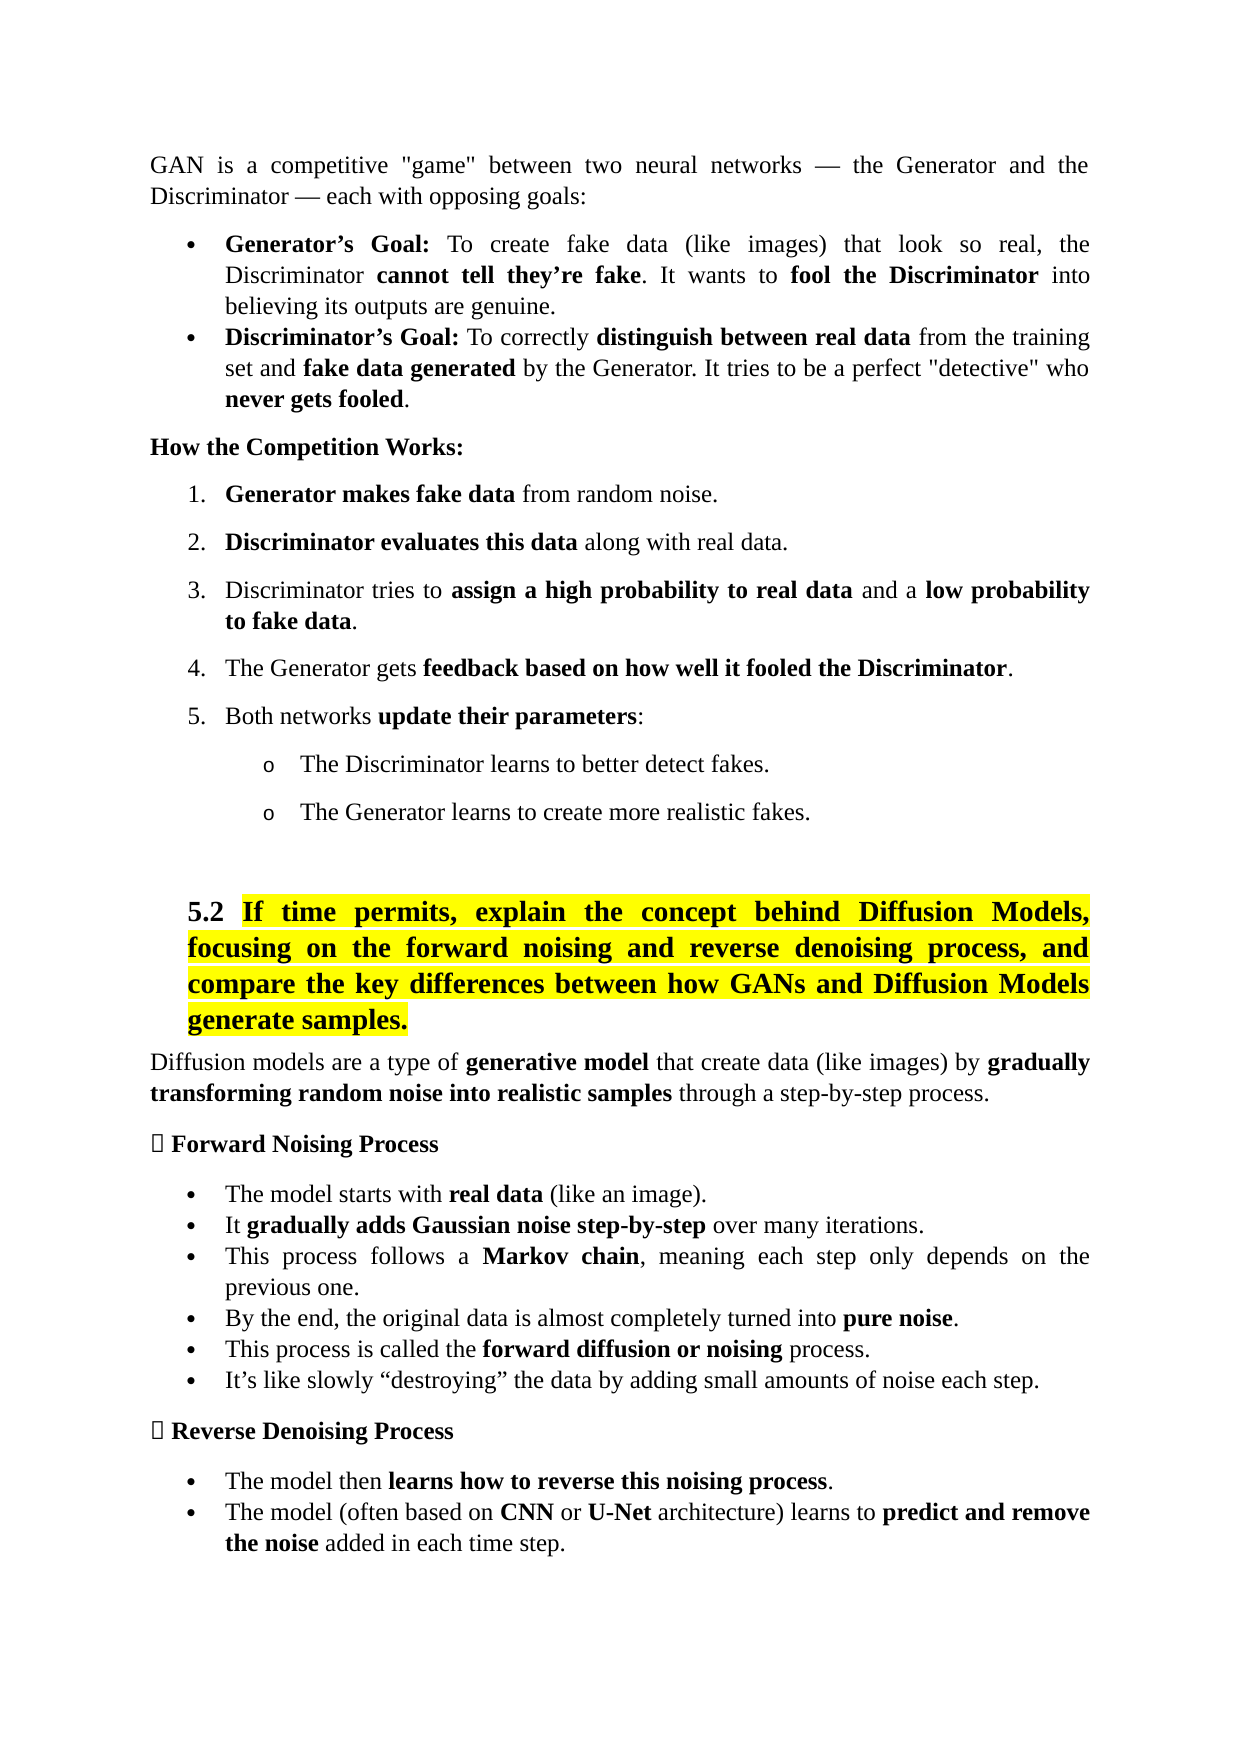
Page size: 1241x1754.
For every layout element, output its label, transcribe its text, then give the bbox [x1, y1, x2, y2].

text How the Competition Works: [150, 432, 1090, 460]
list Discriminator’s Goal: To correctly distinguish between real data from the training set and fake data generated by the Generator. It tries to be a perfect "detective" who never gets fooled. [187, 322, 1090, 413]
subtitle 5.2 If time permits, explain the concept behind Diffusion Models, focusing on the forward noising and reverse denoising process, and compare the key differences between how GANs and Diffusion Models generate samples. [187, 945, 1090, 1036]
list This process is called the forward diffusion or noising process. [187, 1334, 1090, 1363]
list It’s like slowly “destroying” the data by adding small amounts of noise each step. [187, 1365, 1090, 1394]
list Both networks update their parameters: [187, 701, 1090, 730]
text GAN is a competitive "game" between two neural networks — the Generator and the Discriminator — each with opposing goals: [150, 150, 1090, 210]
list The Generator gets feedback based on how well it fooled the Discriminator. [187, 653, 1090, 682]
text Diffusion models are a type of generative model that create data (like images) by gradually transforming random noise into realistic samples through a step-by-step process. [150, 1047, 1090, 1106]
list Generator makes fake data from random noise. [187, 479, 1090, 508]
list The model starts with real data (like an image). [187, 1179, 1090, 1208]
list It gradually adds Gaussian noise step-by-step over many iterations. [187, 1210, 1090, 1239]
list Discriminator tries to assign a high probability to real data and a low probability to fake data. [187, 575, 1090, 634]
list The Generator learns to create more realistic fakes. [262, 797, 1090, 827]
list By the end, the original data is almost completely turned into pure noise. [187, 1303, 1090, 1332]
list The model (often based on CNN or U-Net architecture) learns to predict and remove the noise added in each time step. [187, 1497, 1090, 1557]
list Discriminator evaluates this data along with real data. [187, 527, 1090, 556]
text 🔄 Forward Noising Process [150, 1125, 1090, 1159]
text 🔙 Reverse Denoising Process [150, 1413, 1090, 1447]
subtitle 5.2 If time permits, explain the concept behind Diffusion Models, focusing on the forward noising and reverse denoising process, and compare the key differences between how GANs and Diffusion Models generate samples. [187, 894, 1090, 944]
list The model then learns how to reverse this noising process. [187, 1466, 1090, 1495]
list This process follows a Markov chain, meaning each step only depends on the previous one. [187, 1241, 1090, 1301]
list Generator’s Goal: To create fake data (like images) that look so real, the Discriminator cannot tell they’re fake. It wants to fool the Discriminator into believing its outputs are genuine. [187, 229, 1090, 319]
list The Discriminator learns to better detect fakes. [262, 749, 1090, 778]
